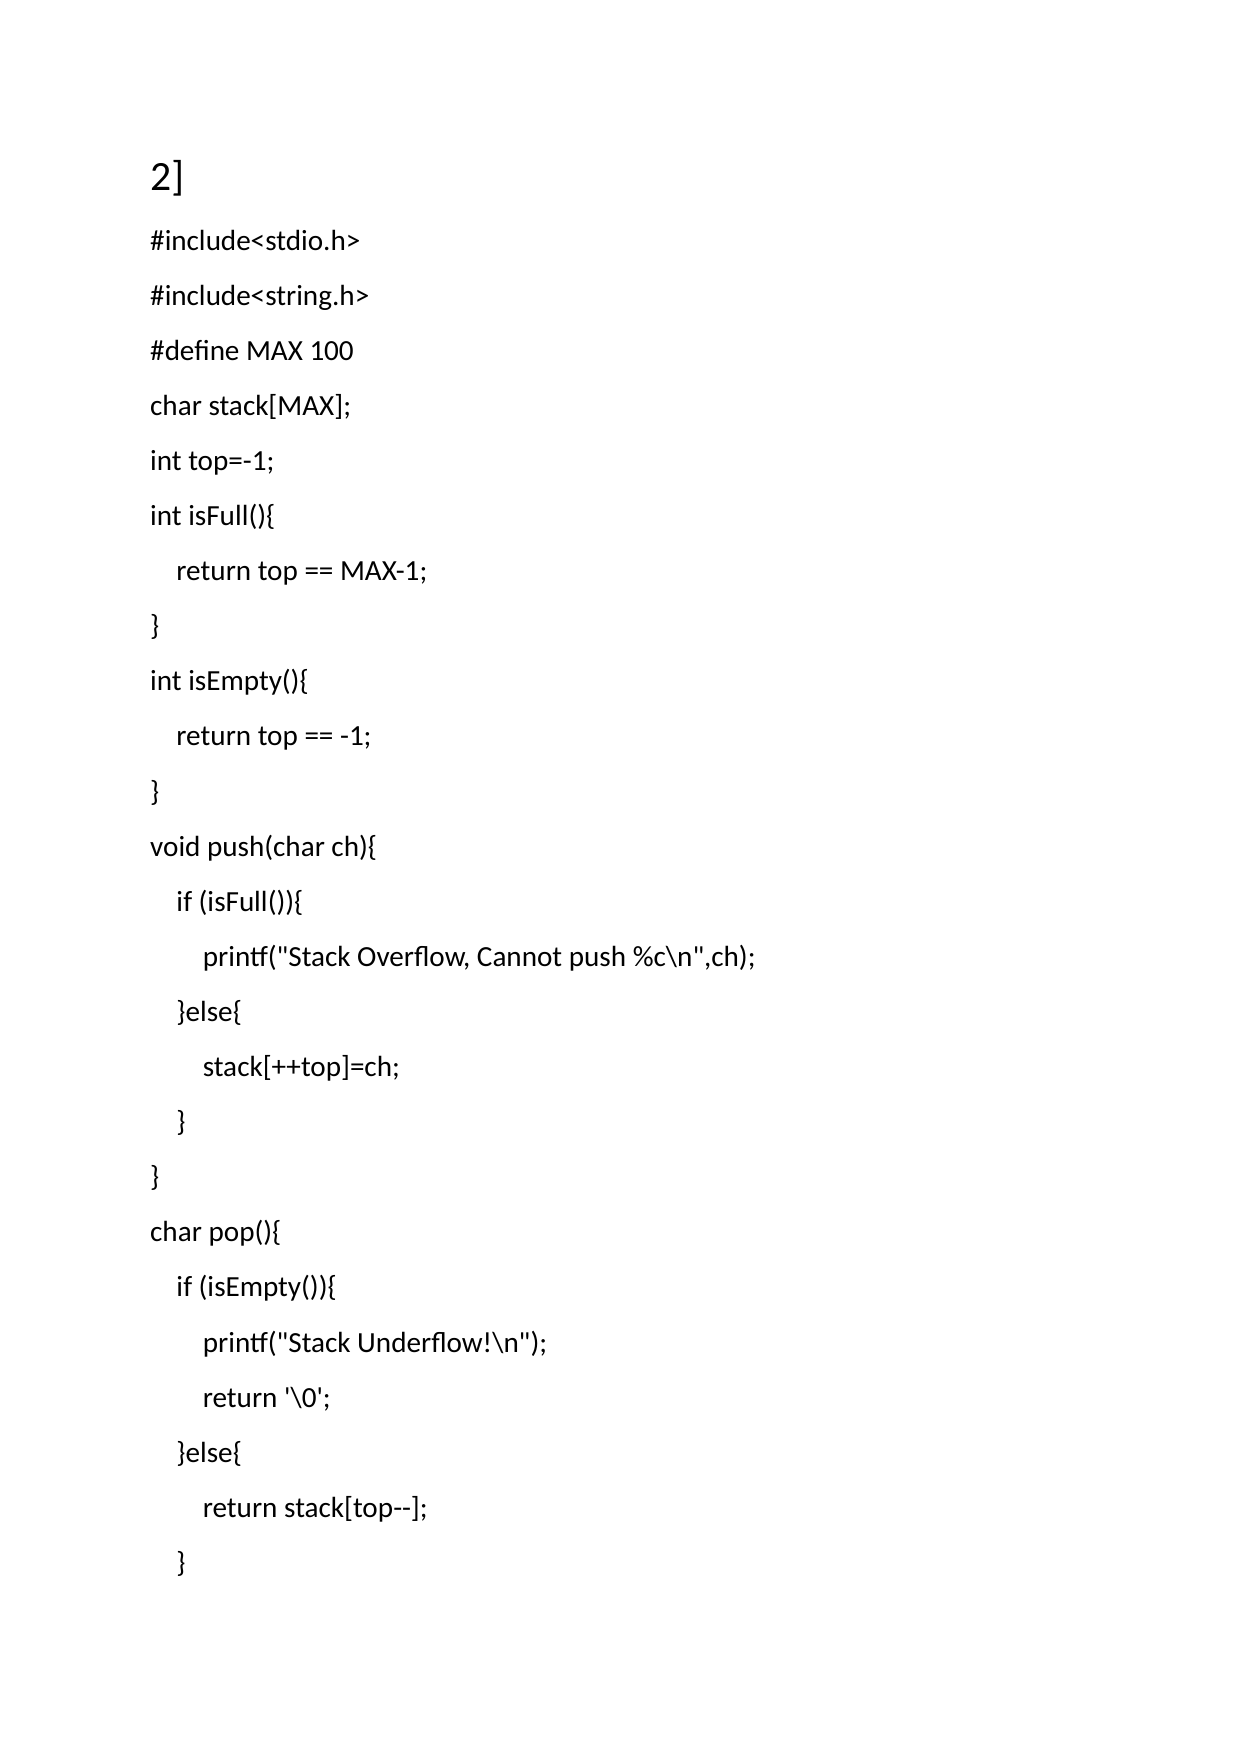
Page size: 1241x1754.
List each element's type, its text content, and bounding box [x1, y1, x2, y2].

text char pop(){ [150, 1213, 1090, 1249]
text int isFull(){ [150, 497, 1090, 533]
text }else{ [150, 1434, 1090, 1469]
text } [150, 773, 1090, 808]
text } [150, 607, 1090, 643]
text int isEmpty(){ [150, 662, 1090, 698]
text if (isFull()){ [150, 883, 1090, 918]
text return '\0'; [150, 1379, 1090, 1414]
text void push(char ch){ [150, 828, 1090, 863]
text 2] [150, 150, 1090, 201]
text char stack[MAX]; [150, 387, 1090, 422]
text } [150, 1103, 1090, 1139]
text return top == -1; [150, 717, 1090, 753]
text return top == MAX-1; [150, 552, 1090, 588]
text } [150, 1544, 1090, 1580]
text } [150, 1158, 1090, 1194]
text printf("Stack Overflow, Cannot push %c\n",ch); [150, 938, 1090, 973]
text stack[++top]=ch; [150, 1048, 1090, 1084]
text if (isEmpty()){ [150, 1268, 1090, 1304]
text #define MAX 100 [150, 332, 1090, 367]
text return stack[top--]; [150, 1489, 1090, 1524]
text #include<stdio.h> [150, 222, 1090, 257]
text #include<string.h> [150, 277, 1090, 312]
text }else{ [150, 993, 1090, 1029]
text printf("Stack Underflow!\n"); [150, 1324, 1090, 1359]
text int top=-1; [150, 442, 1090, 478]
